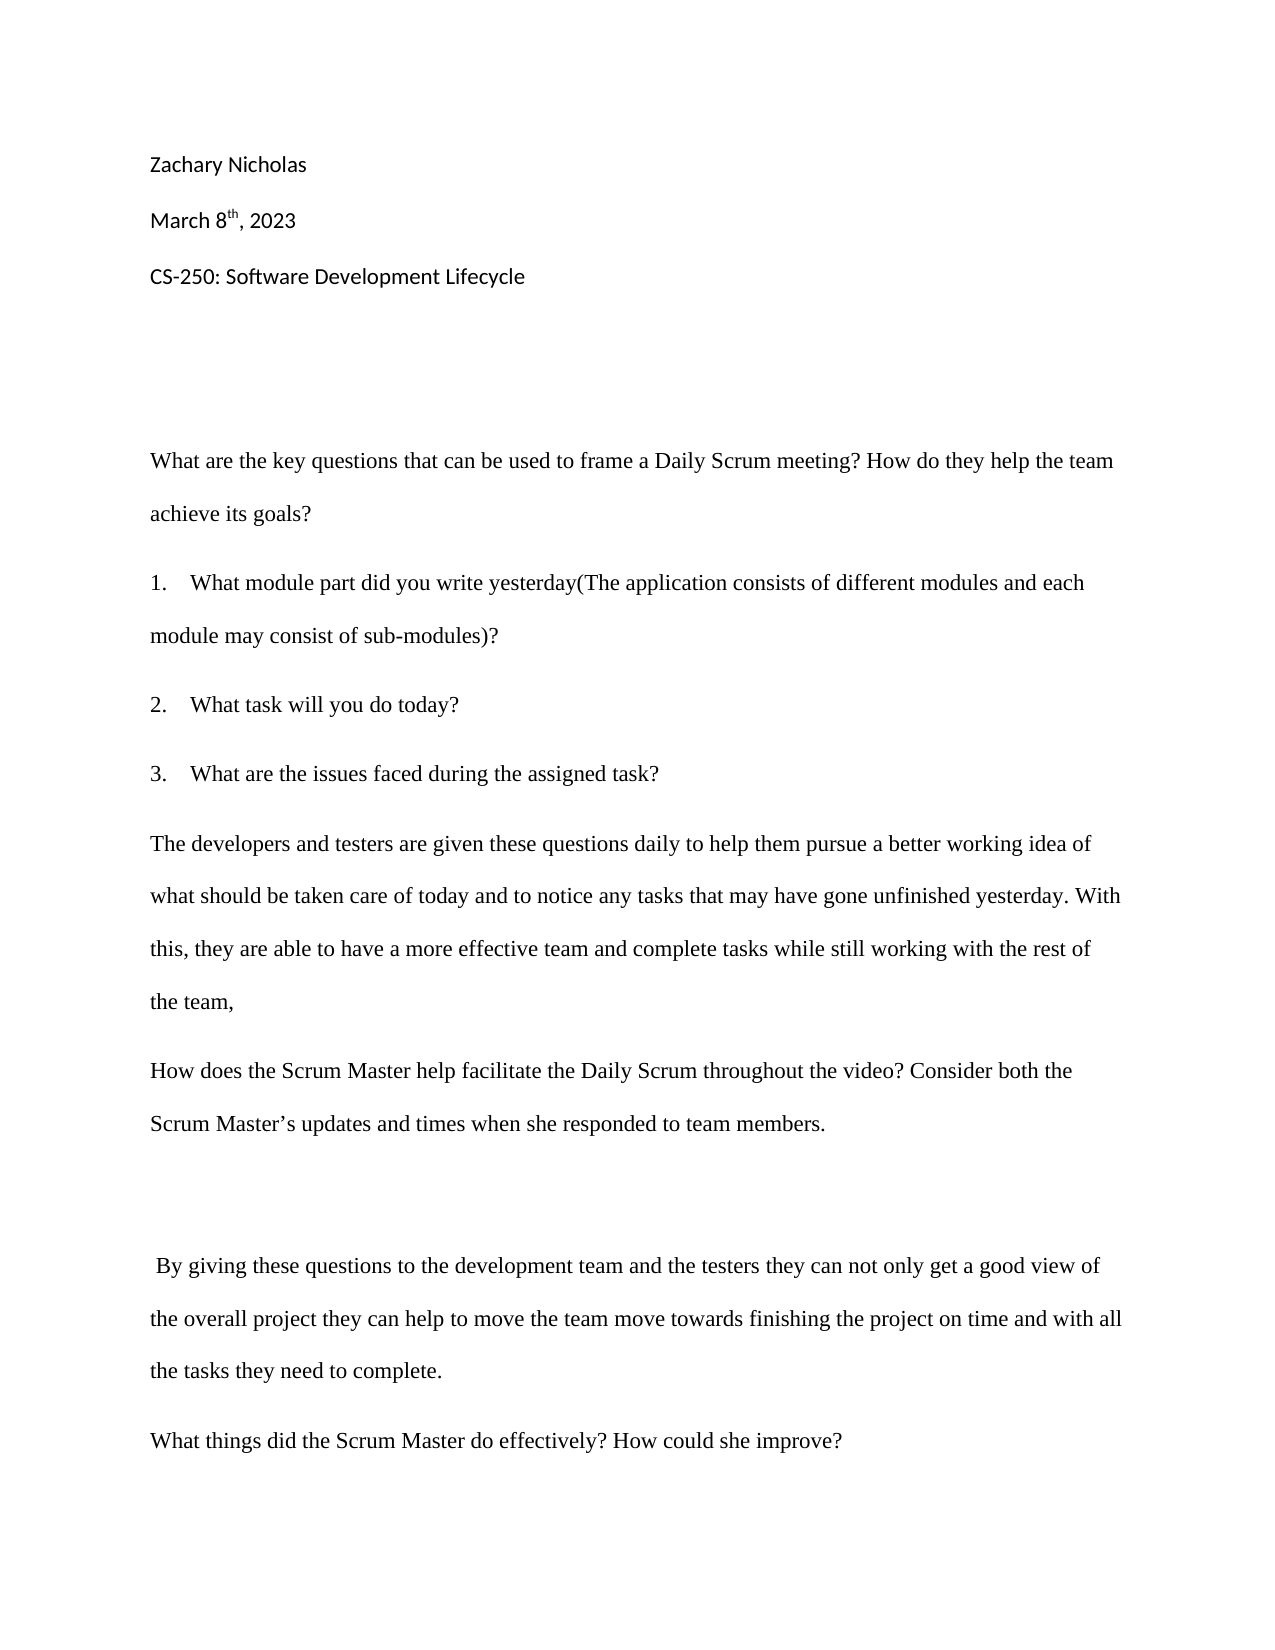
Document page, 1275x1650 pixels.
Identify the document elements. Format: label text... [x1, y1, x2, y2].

text 3. What are the issues faced during the assigned task? [150, 760, 1125, 787]
text By giving these questions to the development team and the testers they can not only get a good view of the overall project they can help to move the team move towards finishing the project on time and with all the tasks they need to complete. [150, 1252, 1125, 1384]
text 1. What module part did you write yesterday(The application consists of different modules and each module may consist of sub-modules)? [150, 569, 1125, 648]
text The developers and testers are given these questions daily to help them pursue a better working idea of what should be taken care of today and to notice any tasks that may have gone unfinished yesterday. With this, they are able to have a more effective team and complete tasks while still working with the rest of the team, [150, 830, 1125, 1014]
text What things did the Scrum Master do effectively? How could she improve? [150, 1427, 1125, 1453]
text 2. What task will you do today? [150, 691, 1125, 717]
text What are the key questions that can be used to frame a Daily Scrum meeting? How do they help the team achieve its goals? [150, 447, 1125, 526]
text How does the Scrum Master help facilitate the Daily Scrum throughout the video? Consider both the Scrum Master’s updates and times when she responded to team members. [150, 1057, 1125, 1136]
text Zachary Nicholas March 8th, 2023 CS-250: Software Development Lifecycle [150, 150, 1125, 402]
